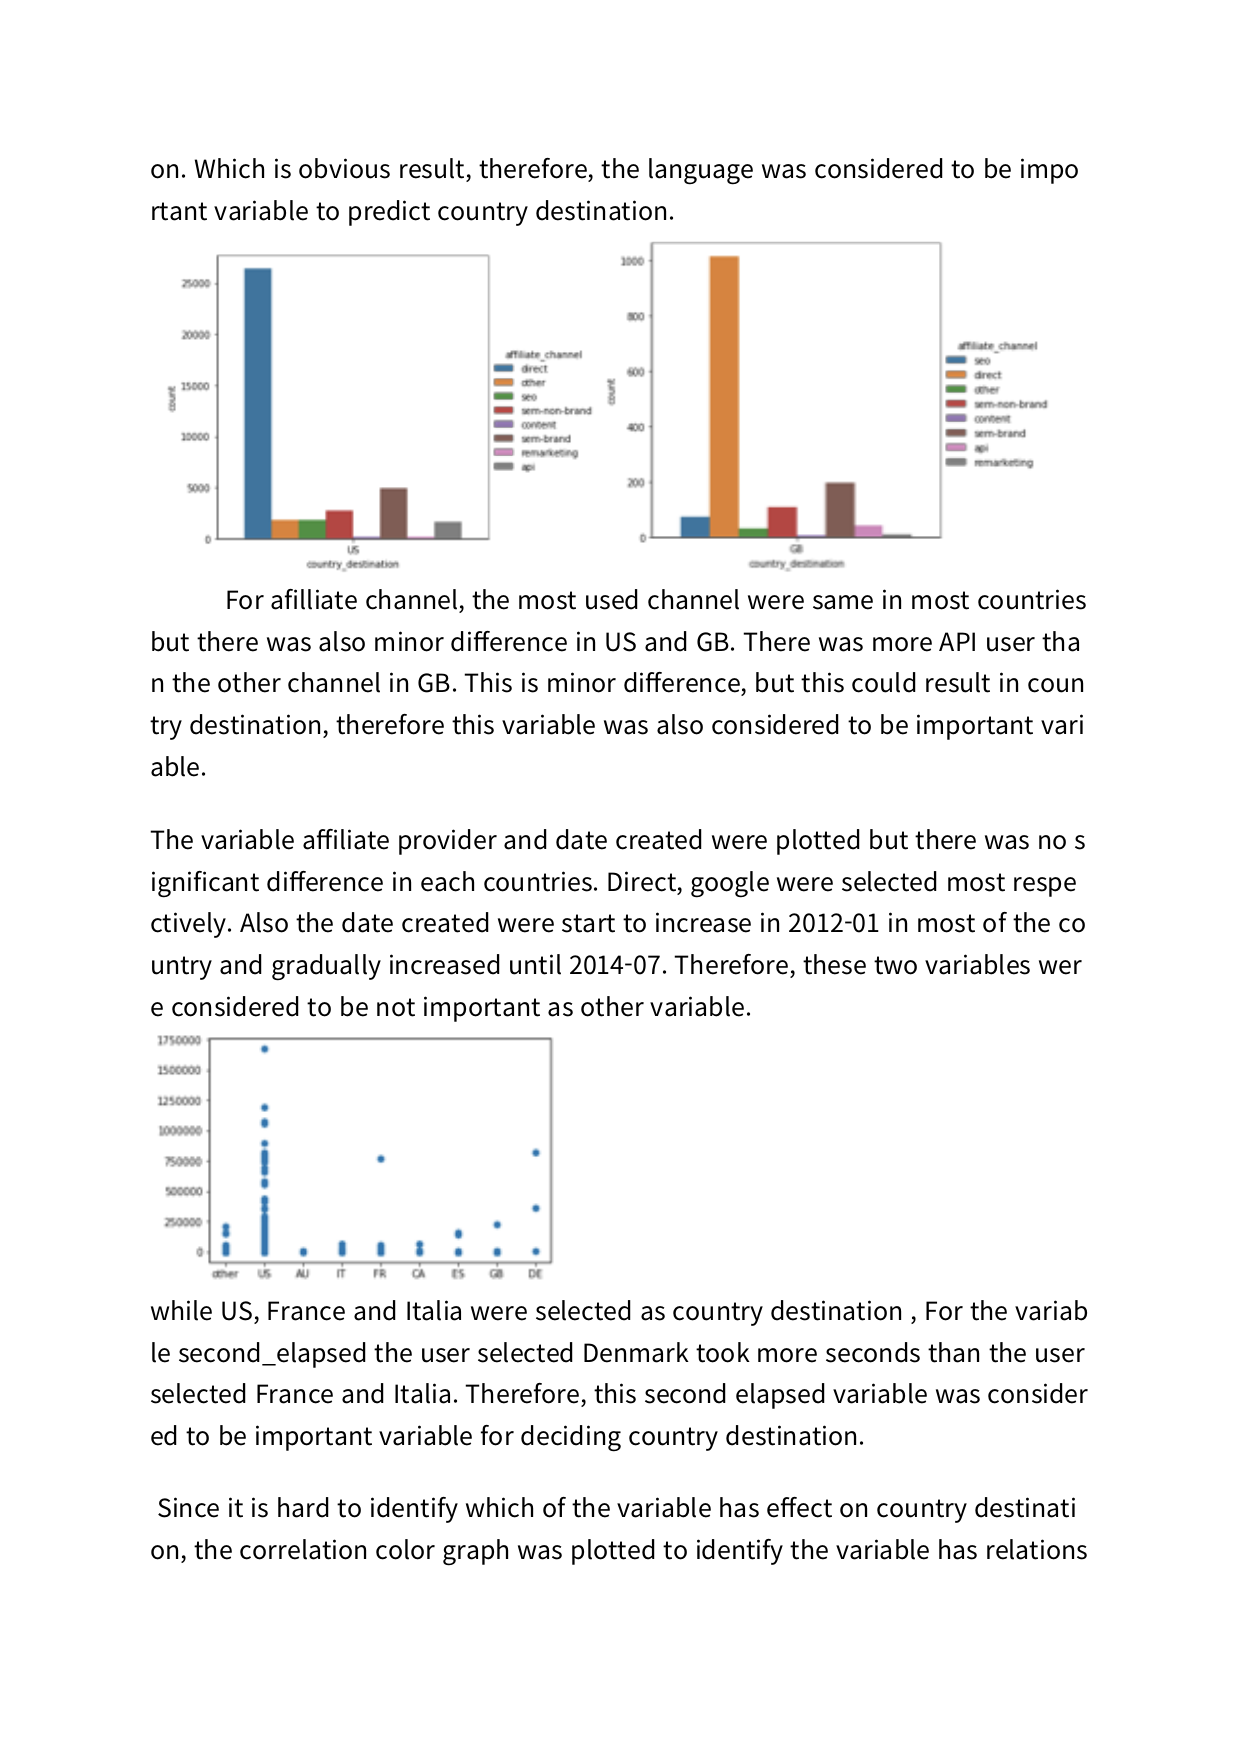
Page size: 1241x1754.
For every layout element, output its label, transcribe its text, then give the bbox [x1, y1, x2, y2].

text while US, France and Italia were selected as country destination , For the variable second_elapsed the user selected Denmark took more seconds than the user selected France and Italia. Therefore, this second elapsed variable was considered to be important variable for deciding country destination. [150, 1292, 1090, 1453]
picture [150, 1028, 562, 1288]
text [150, 150, 1090, 228]
text The variable affiliate provider and date created were plotted but there was no significant difference in each countries. Direct, google were selected most respectively. Also the date created were start to increase in 2012-01 in most of the country and gradually increased until 2014-07. Therefore, these two variables were considered to be not important as other variable. [150, 821, 1090, 1023]
picture [161, 233, 1057, 576]
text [150, 1488, 1090, 1566]
text For afilliate channel, the most used channel were same in most countries but there was also minor difference in US and GB. There was more API user than the other channel in GB. This is minor difference, but this could result in country destination, therefore this variable was also considered to be important variable. [150, 581, 1090, 783]
